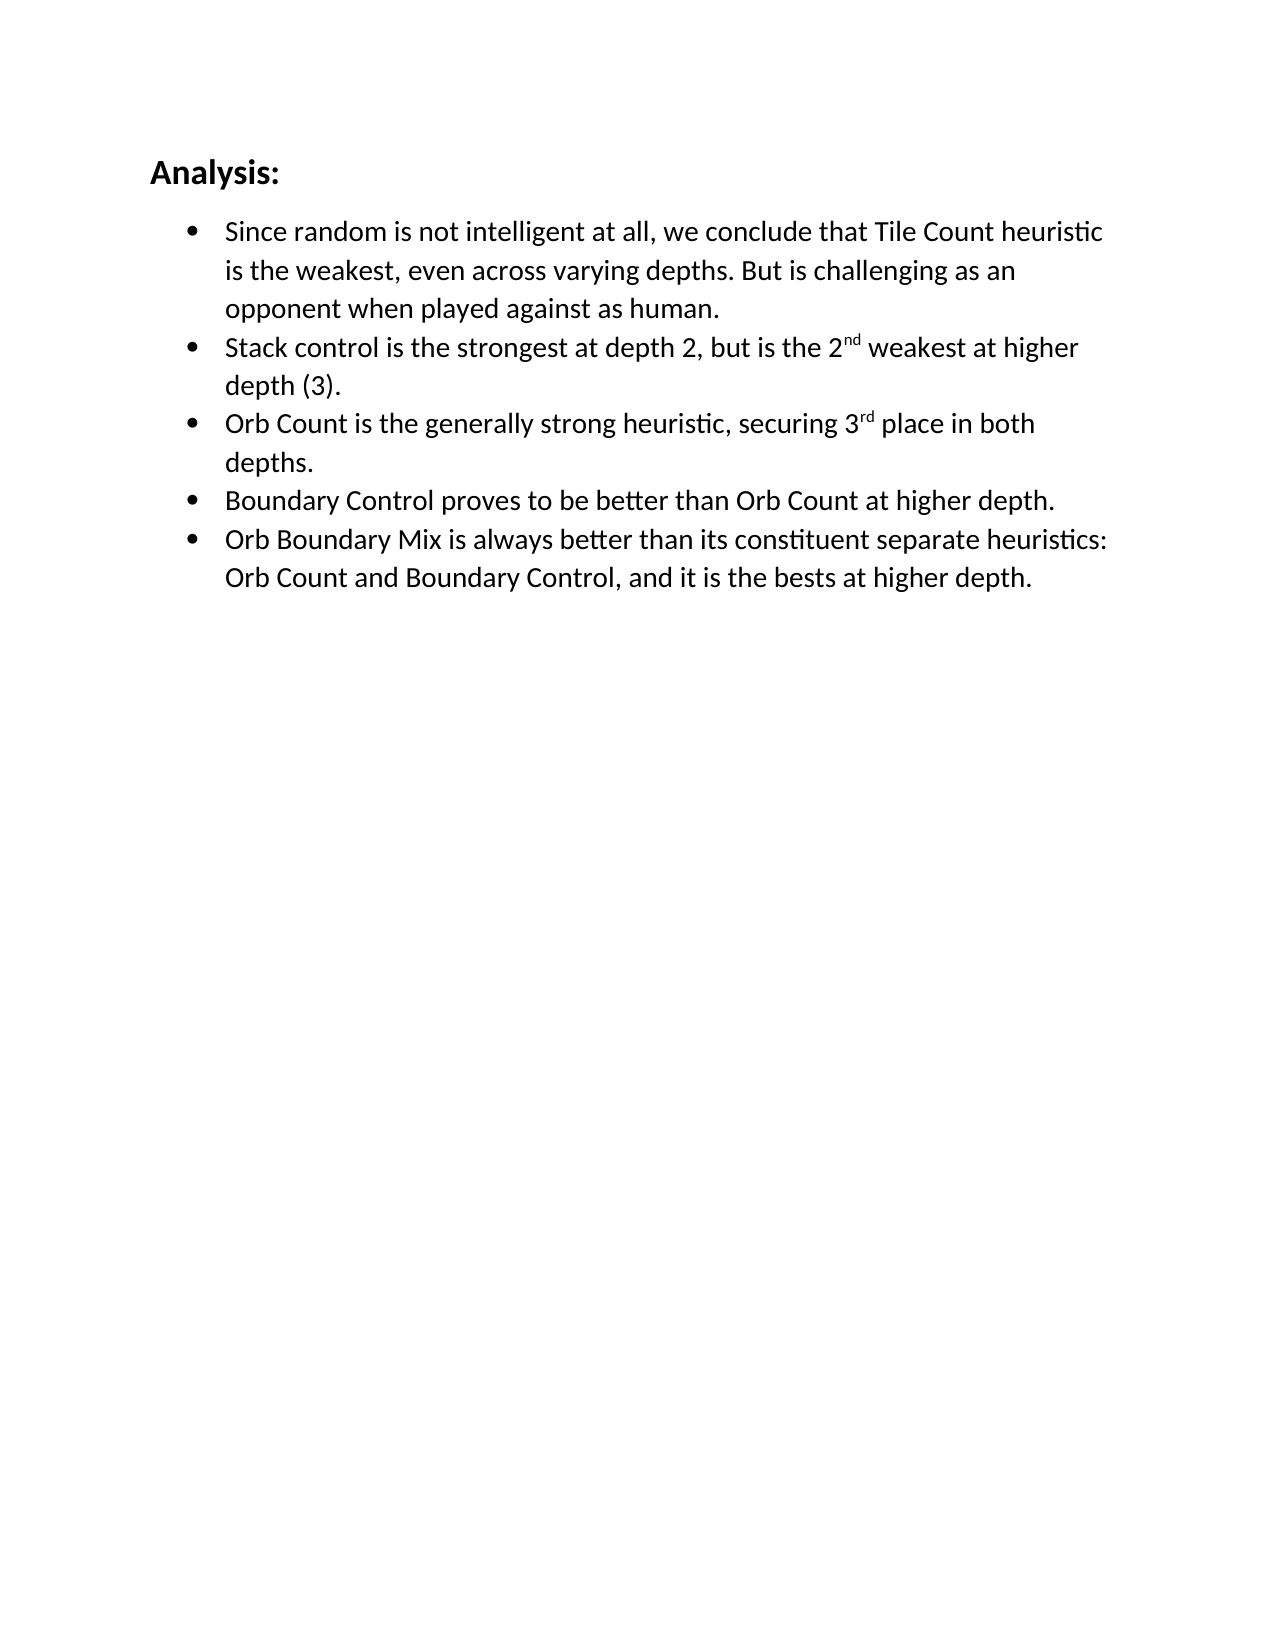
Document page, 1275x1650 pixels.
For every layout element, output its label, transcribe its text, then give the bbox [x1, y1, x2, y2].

list Boundary Control proves to be better than Orb Count at higher depth. [187, 482, 1125, 518]
list Since random is not intelligent at all, we conclude that Tile Count heuristic is the weakest, even across varying depths. But is challenging as an opponent when played against as human. [187, 213, 1125, 326]
text Analysis: [150, 150, 1125, 193]
list Orb Count is the generally strong heuristic, securing 3rd place in both depths. [187, 406, 1125, 479]
list Stack control is the strongest at depth 2, but is the 2nd weakest at higher depth (3). [187, 329, 1125, 403]
list Orb Boundary Mix is always better than its constituent separate heuristics: Orb Count and Boundary Control, and it is the bests at higher depth. [187, 521, 1125, 595]
